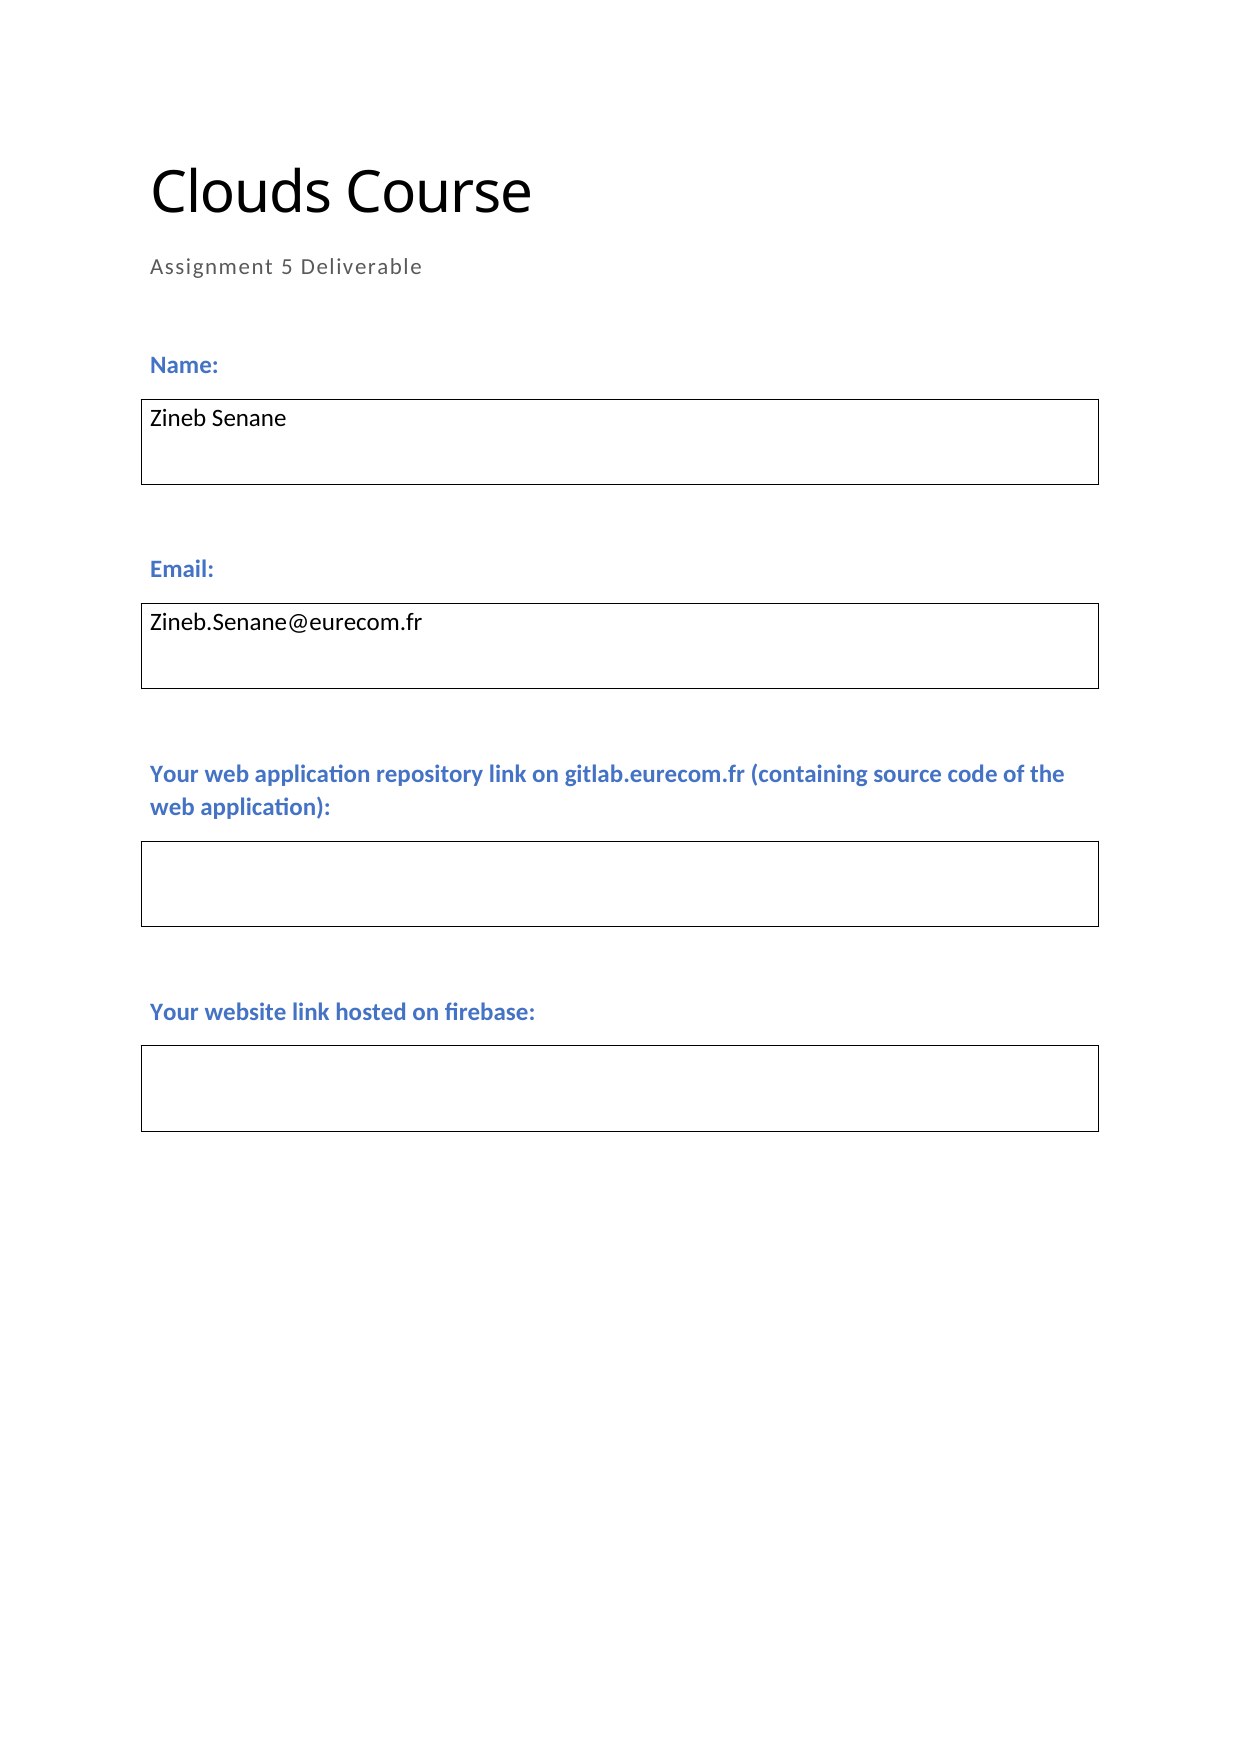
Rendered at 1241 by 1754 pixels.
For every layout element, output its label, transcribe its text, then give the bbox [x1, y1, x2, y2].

subtitle Assignment 5 Deliverable [150, 252, 1090, 281]
text Zineb.Senane@eurecom.fr [142, 604, 1098, 637]
text Your web application repository link on gitlab.eurecom.fr (containing source code of the web application): [150, 758, 1090, 822]
text Zineb Senane [142, 400, 1098, 432]
text Email: [150, 553, 1090, 584]
text Your website link hosted on firebase: [150, 996, 1090, 1026]
text Name: [150, 349, 1090, 379]
title Clouds Course [150, 150, 1090, 229]
